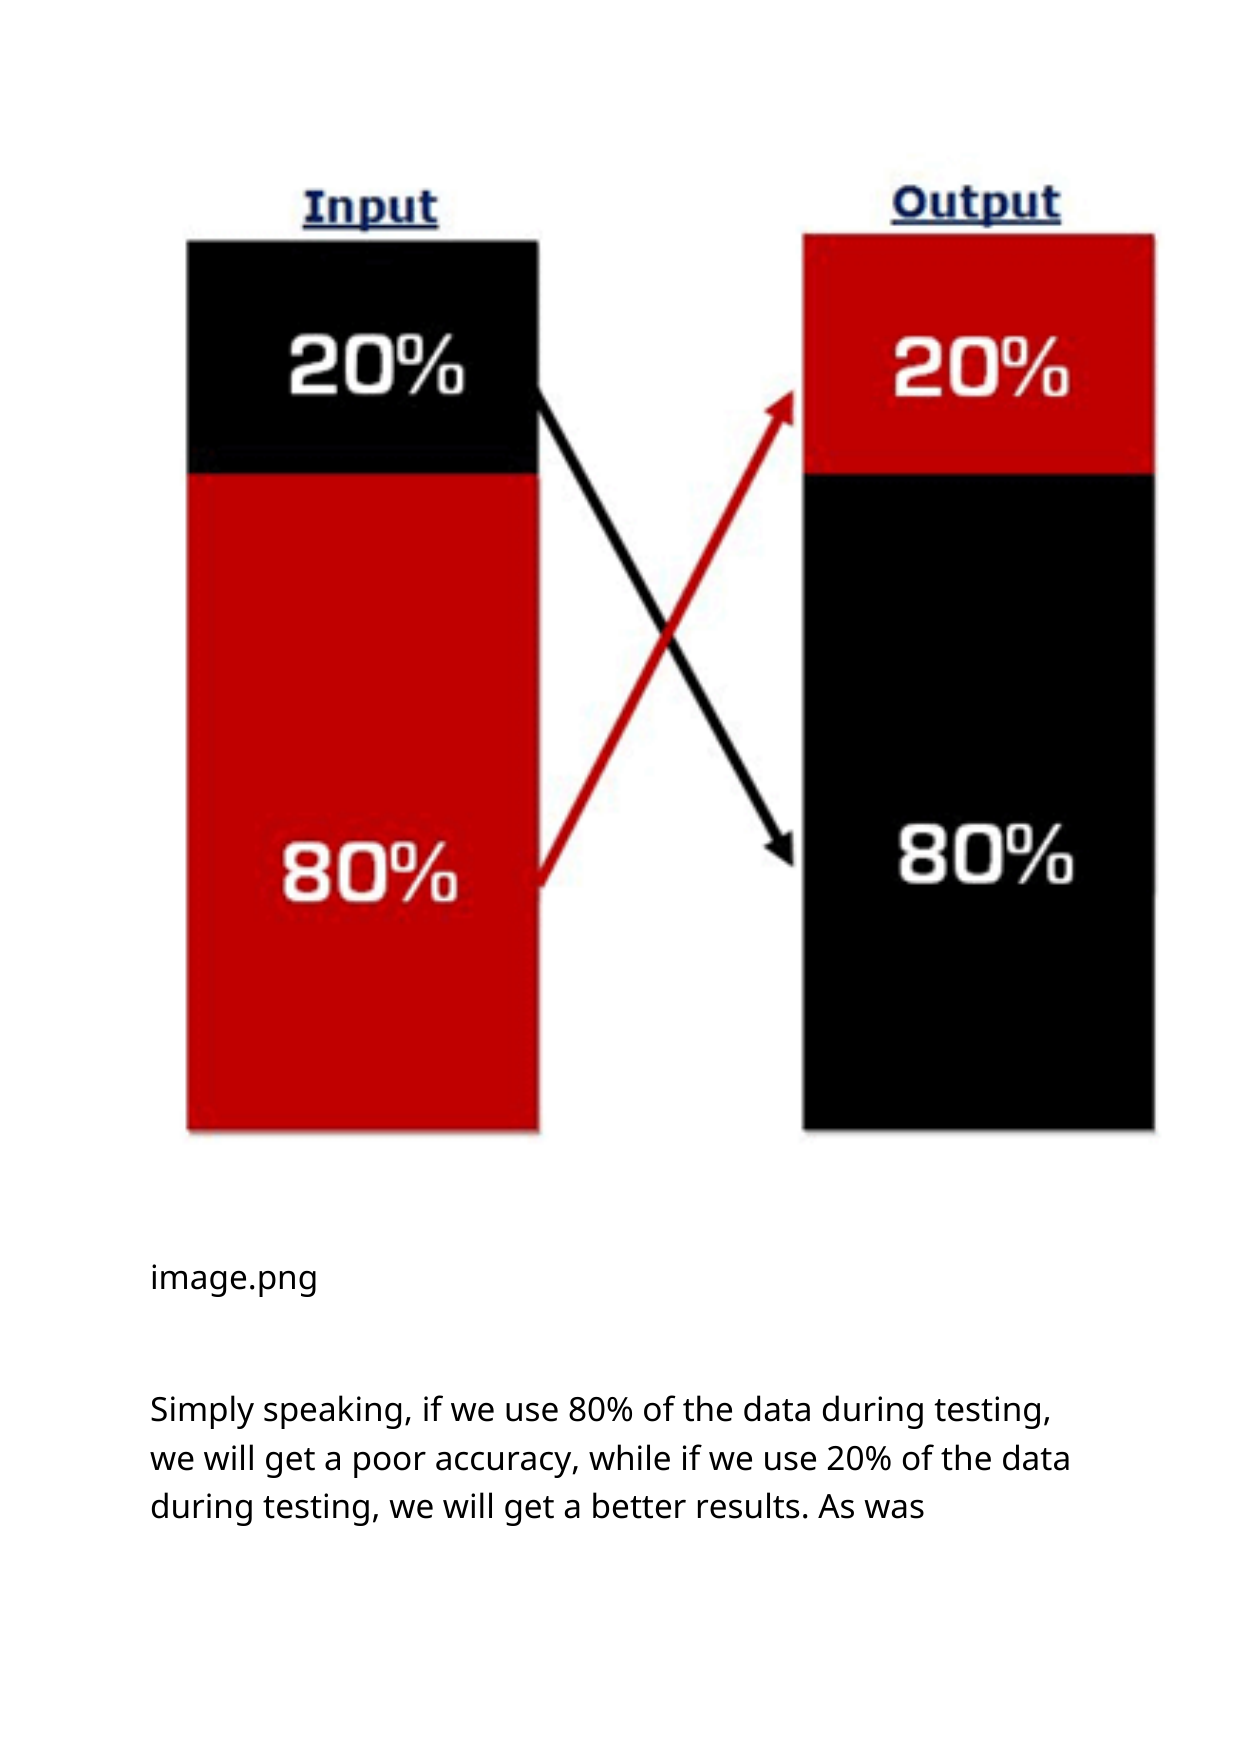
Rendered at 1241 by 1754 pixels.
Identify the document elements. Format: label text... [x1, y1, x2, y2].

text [150, 1385, 1090, 1529]
picture [150, 150, 1193, 1170]
text image.png [150, 1254, 1090, 1299]
